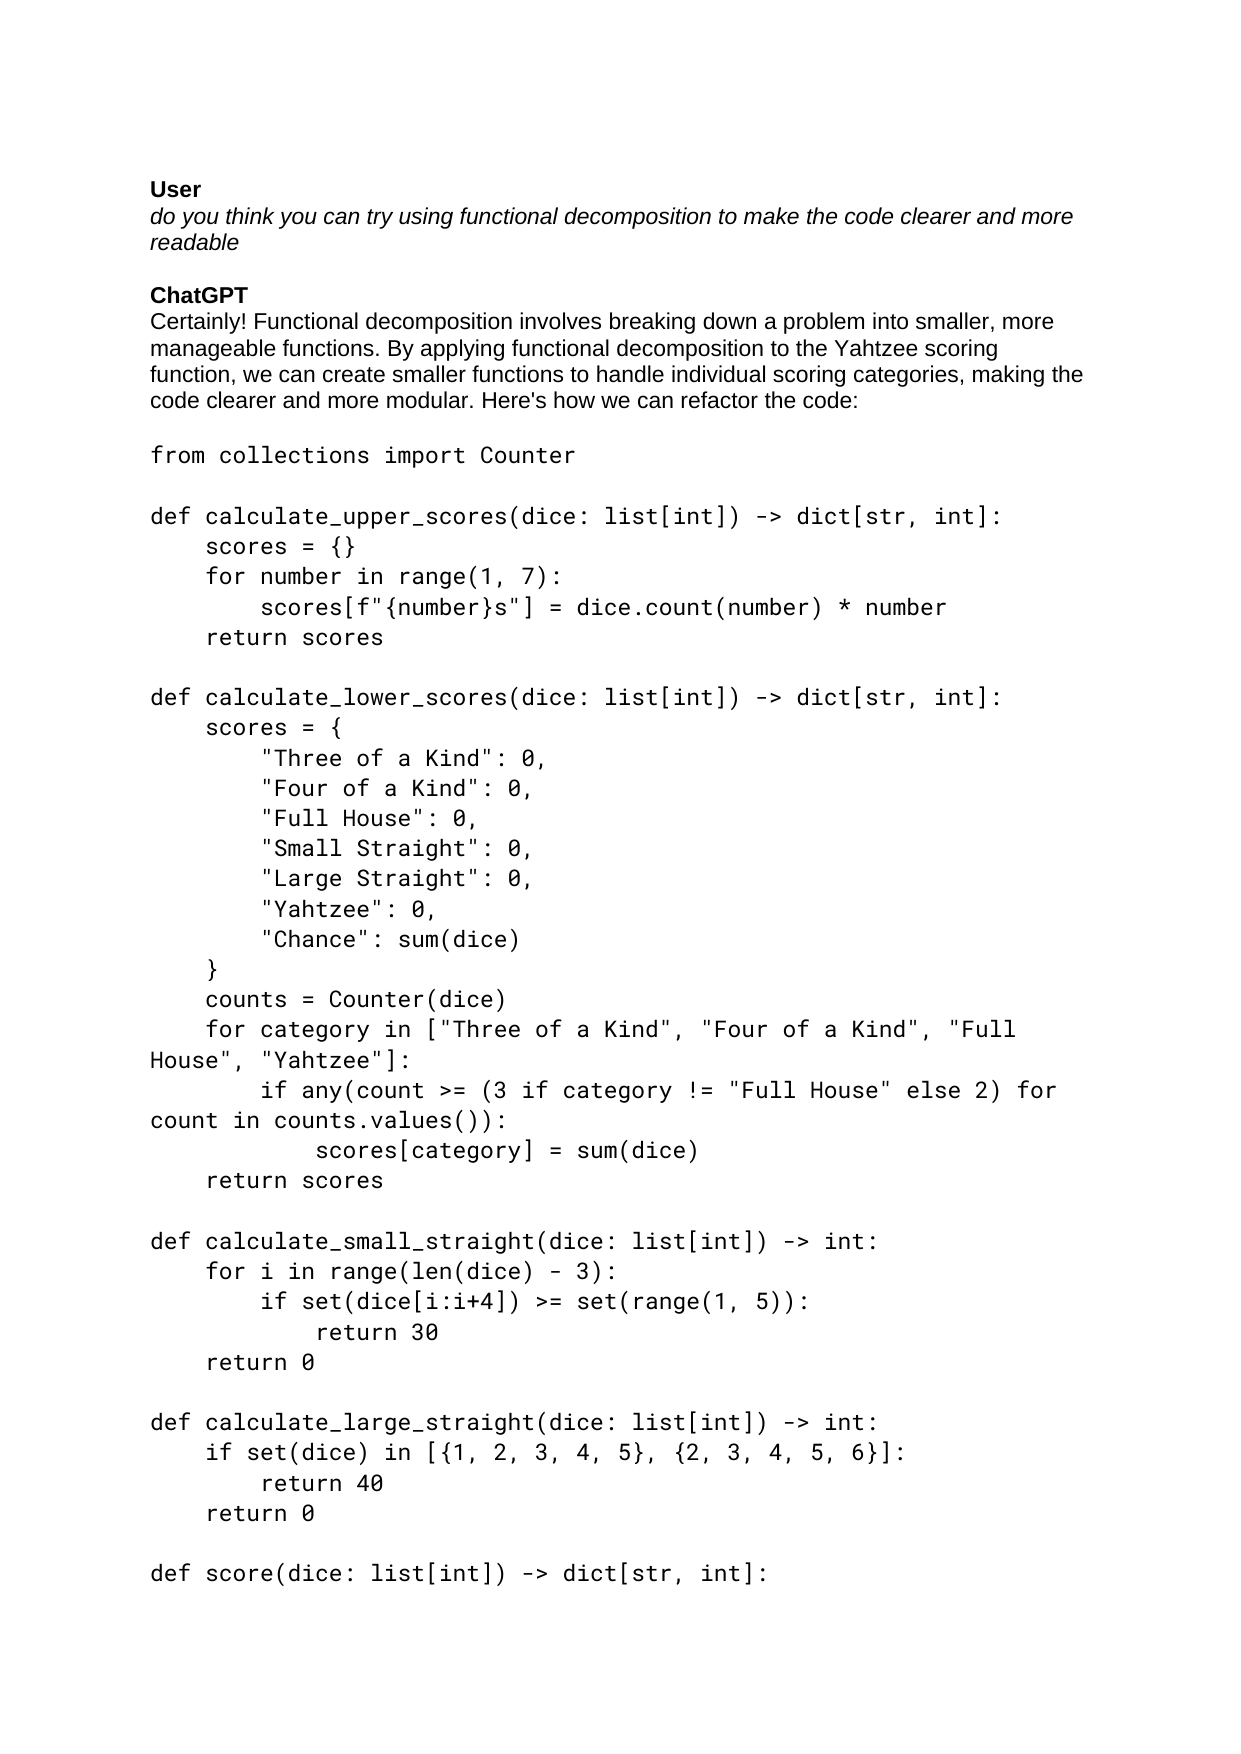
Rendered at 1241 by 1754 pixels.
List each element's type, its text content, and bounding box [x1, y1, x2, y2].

text scores[f"{number}s"] = dice.count(number) * number [150, 591, 1090, 621]
text if any(count >= (3 if category != "Full House" else 2) for count in counts.values()): [150, 1074, 1090, 1135]
text "Three of a Kind": 0, [150, 742, 1090, 772]
text counts = Counter(dice) [150, 984, 1090, 1014]
text def calculate_lower_scores(dice: list[int]) -> dict[str, int]: [150, 682, 1090, 712]
text do you think you can try using functional decomposition to make the code clearer and more readable [150, 203, 1090, 255]
text def calculate_large_straight(dice: list[int]) -> int: [150, 1407, 1090, 1437]
text for category in ["Three of a Kind", "Four of a Kind", "Full House", "Yahtzee"]: [150, 1014, 1090, 1074]
text ChatGPT [150, 282, 1090, 308]
text return 0 [150, 1346, 1090, 1376]
text "Chance": sum(dice) [150, 923, 1090, 953]
text for i in range(len(dice) - 3): [150, 1256, 1090, 1286]
text scores[category] = sum(dice) [150, 1135, 1090, 1165]
text } [150, 953, 1090, 984]
text "Small Straight": 0, [150, 833, 1090, 863]
text def calculate_small_straight(dice: list[int]) -> int: [150, 1225, 1090, 1256]
text scores = {} [150, 531, 1090, 561]
text scores = { [150, 712, 1090, 742]
text "Four of a Kind": 0, [150, 772, 1090, 802]
text if set(dice) in [{1, 2, 3, 4, 5}, {2, 3, 4, 5, 6}]: [150, 1437, 1090, 1467]
text for number in range(1, 7): [150, 561, 1090, 591]
text return scores [150, 621, 1090, 651]
text def score(dice: list[int]) -> dict[str, int]: [150, 1558, 1090, 1588]
text Certainly! Functional decomposition involves breaking down a problem into smaller, more manageable functions. By applying functional decomposition to the Yahtzee scoring function, we can create smaller functions to handle individual scoring categories, making the code clearer and more modular. Here's how we can refactor the code: [150, 308, 1090, 413]
text return scores [150, 1165, 1090, 1195]
text from collections import Counter [150, 440, 1090, 470]
text "Full House": 0, [150, 802, 1090, 833]
text def calculate_upper_scores(dice: list[int]) -> dict[str, int]: [150, 500, 1090, 531]
text return 0 [150, 1497, 1090, 1527]
text return 30 [150, 1316, 1090, 1346]
text "Large Straight": 0, [150, 863, 1090, 893]
text return 40 [150, 1467, 1090, 1497]
text User [150, 176, 1090, 203]
text "Yahtzee": 0, [150, 893, 1090, 923]
text if set(dice[i:i+4]) >= set(range(1, 5)): [150, 1286, 1090, 1316]
